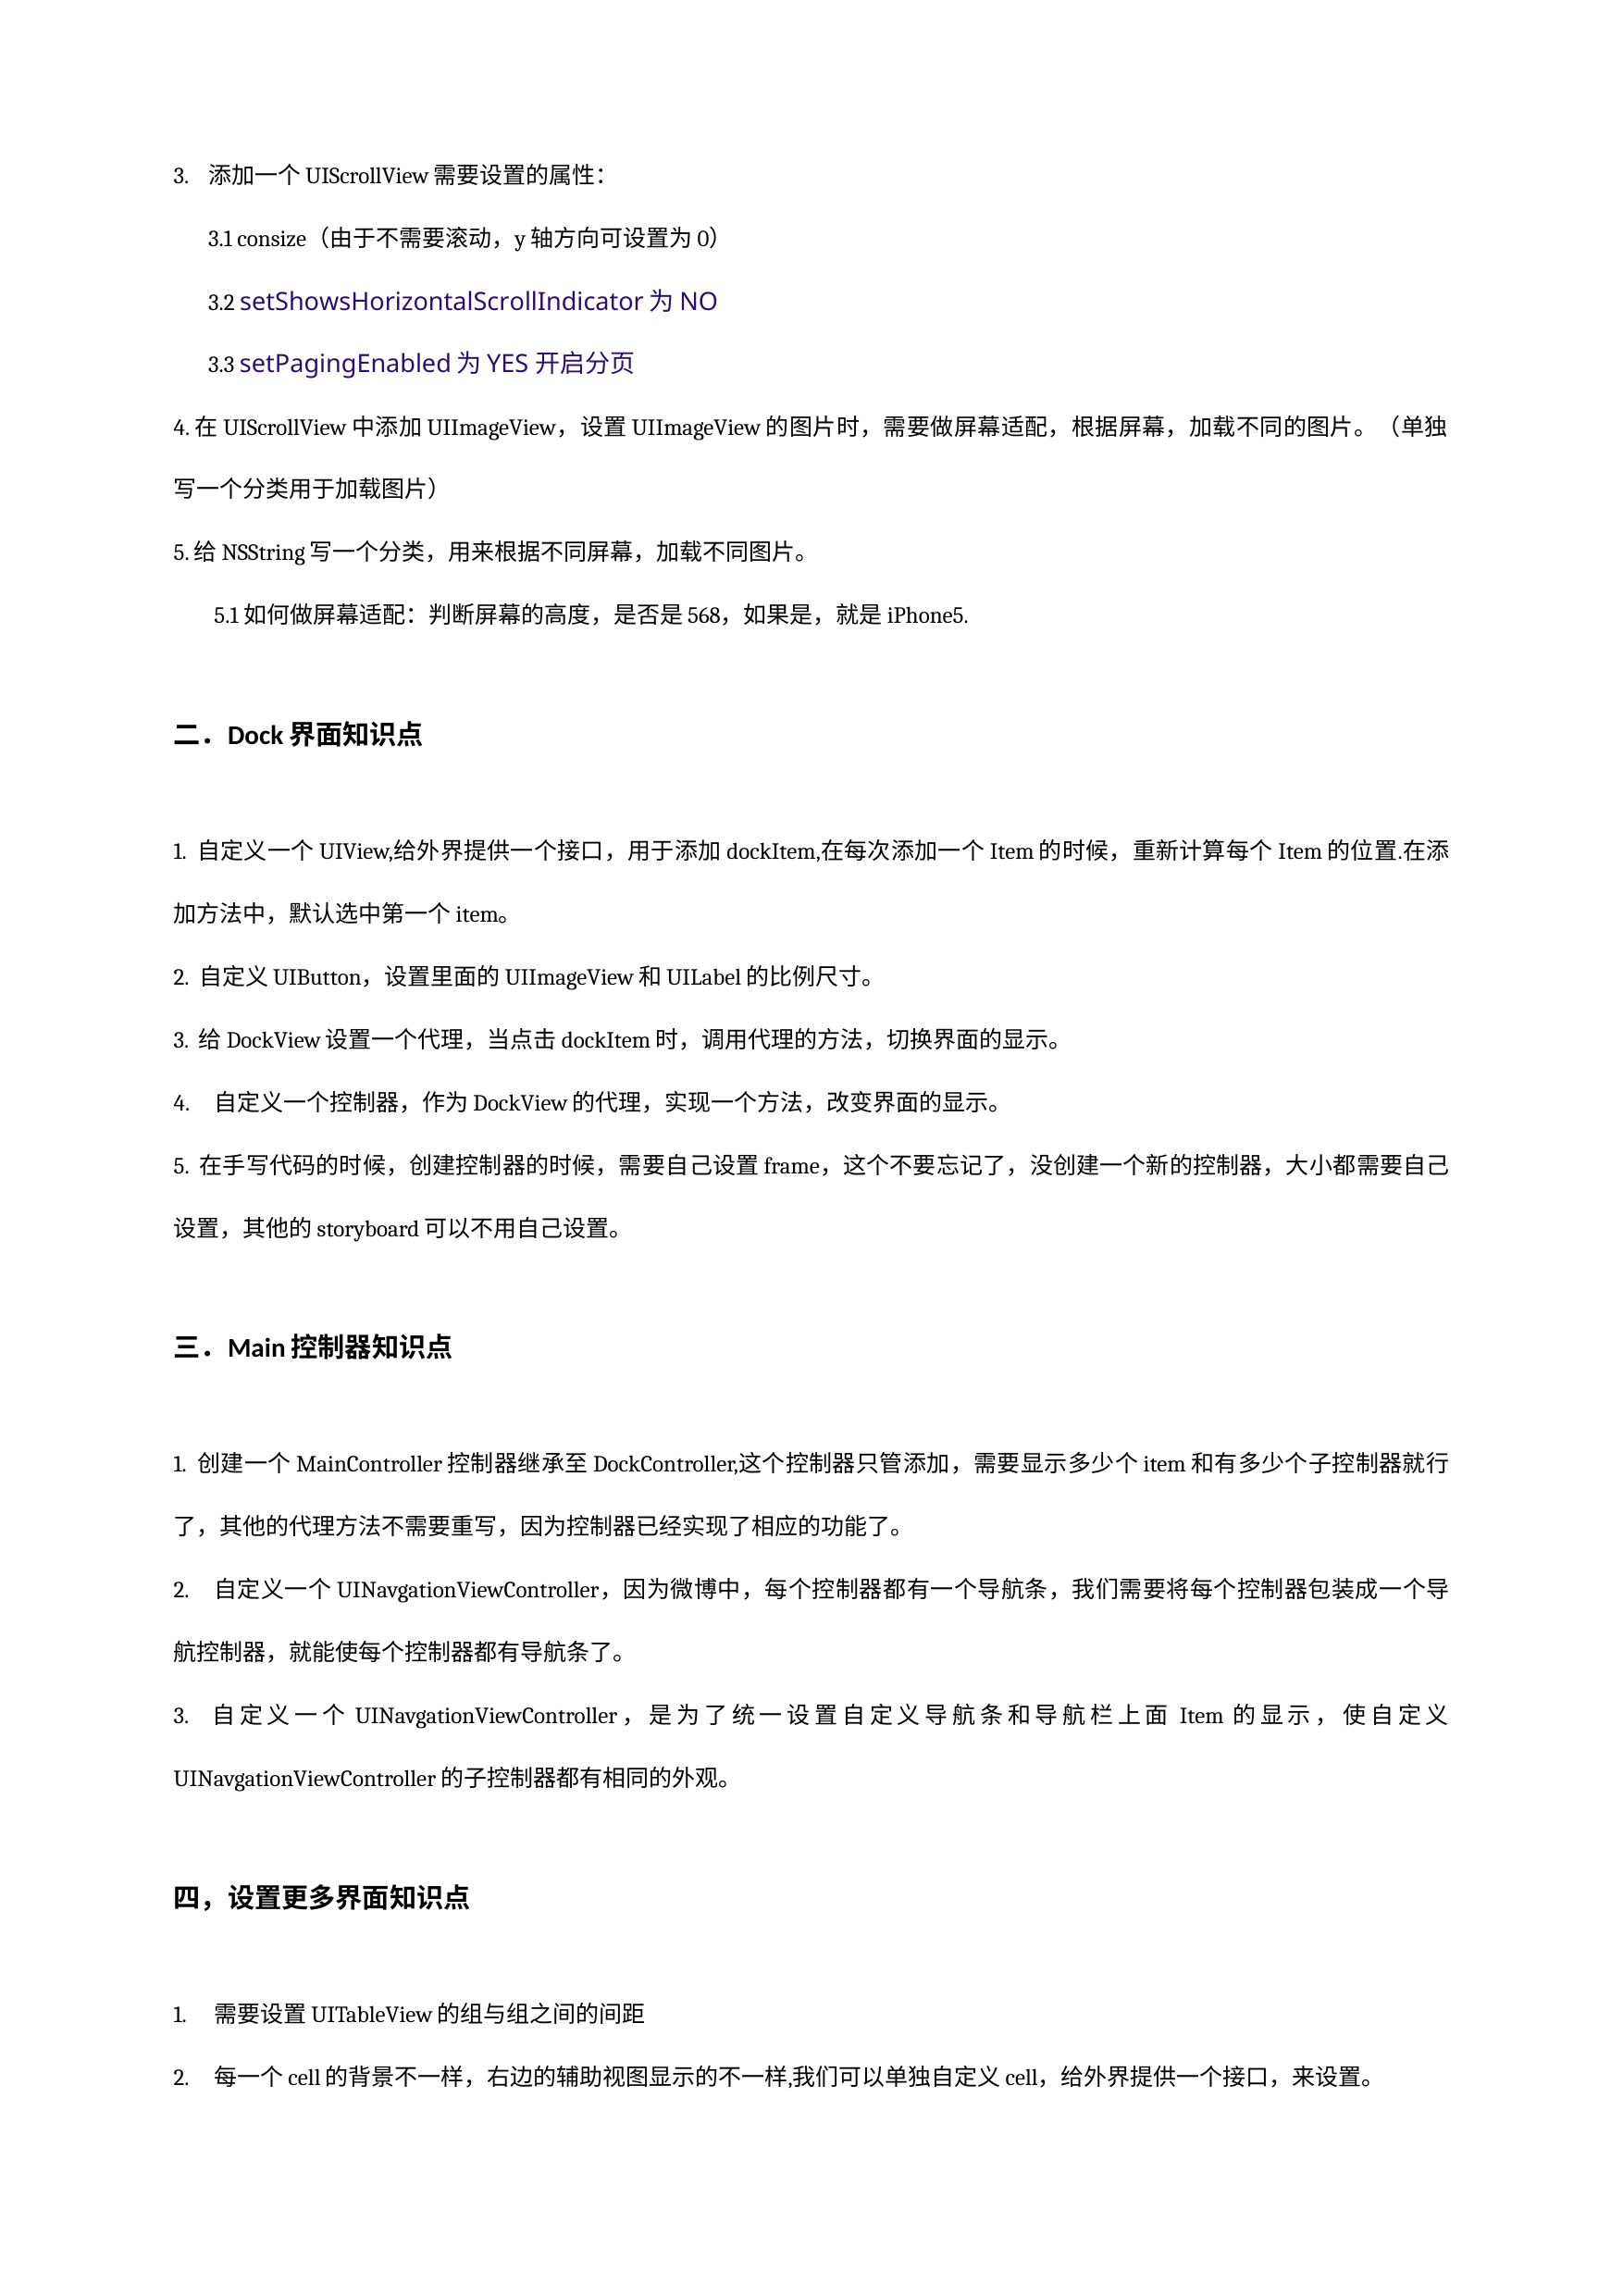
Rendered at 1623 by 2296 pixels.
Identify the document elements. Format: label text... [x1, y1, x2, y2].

text 3. 自定义一个UINavgationViewController，是为了统一设置自定义导航条和导航栏上面Item的显示，使自定义UINavgationViewController的子控制器都有相同的外观。 [173, 1682, 1449, 1807]
text 4. 在UIScrollView中添加UIImageView，设置UIImageView的图片时，需要做屏幕适配，根据屏幕，加载不同的图片。（单独写一个分类用于加载图片） [173, 393, 1449, 519]
text 2. 自定义UIButton，设置里面的UIImageView和UILabel的比例尺寸。 [173, 943, 1449, 1006]
subtitle 三．Main控制器知识点 [173, 1314, 1449, 1377]
subtitle 二．Dock界面知识点 [173, 701, 1449, 764]
list 每一个cell的背景不一样，右边的辅助视图显示的不一样,我们可以单独自定义cell，给外界提供一个接口，来设置。 [173, 2043, 1449, 2106]
list 3.3 setPagingEnabled为YES 开启分页 [208, 330, 1449, 393]
text 4. 自定义一个控制器，作为DockView的代理，实现一个方法，改变界面的显示。 [173, 1069, 1449, 1132]
list 添加一个UIScrollView需要设置的属性： [173, 142, 1449, 205]
text 3. 给DockView设置一个代理，当点击dockItem时，调用代理的方法，切换界面的显示。 [173, 1006, 1449, 1069]
text 5.1 如何做屏幕适配：判断屏幕的高度，是否是568，如果是，就是iPhone5. [173, 582, 1449, 645]
text 1. 自定义一个UIView,给外界提供一个接口，用于添加dockItem,在每次添加一个Item的时候，重新计算每个Item的位置.在添加方法中，默认选中第一个item。 [173, 818, 1449, 943]
text 1. 创建一个MainController控制器继承至DockController,这个控制器只管添加，需要显示多少个item和有多少个子控制器就行了，其他的代理方法不需要重写，因为控制器已经实现了相应的功能了。 [173, 1431, 1449, 1557]
text 5. 给NSString写一个分类，用来根据不同屏幕，加载不同图片。 [173, 519, 1449, 582]
text 2. 自定义一个UINavgationViewController，因为微博中，每个控制器都有一个导航条，我们需要将每个控制器包装成一个导航控制器，就能使每个控制器都有导航条了。 [173, 1557, 1449, 1682]
subtitle 四，设置更多界面知识点 [173, 1864, 1449, 1927]
list 需要设置UITableView的组与组之间的间距 [173, 1980, 1449, 2043]
text 5. 在手写代码的时候，创建控制器的时候，需要自己设置frame，这个不要忘记了，没创建一个新的控制器，大小都需要自己设置，其他的storyboard可以不用自己设置。 [173, 1132, 1449, 1258]
text 3.1 consize（由于不需要滚动，y轴方向可设置为0） [173, 205, 1449, 267]
text 3.2 setShowsHorizontalScrollIndicator为NO [173, 267, 1449, 330]
